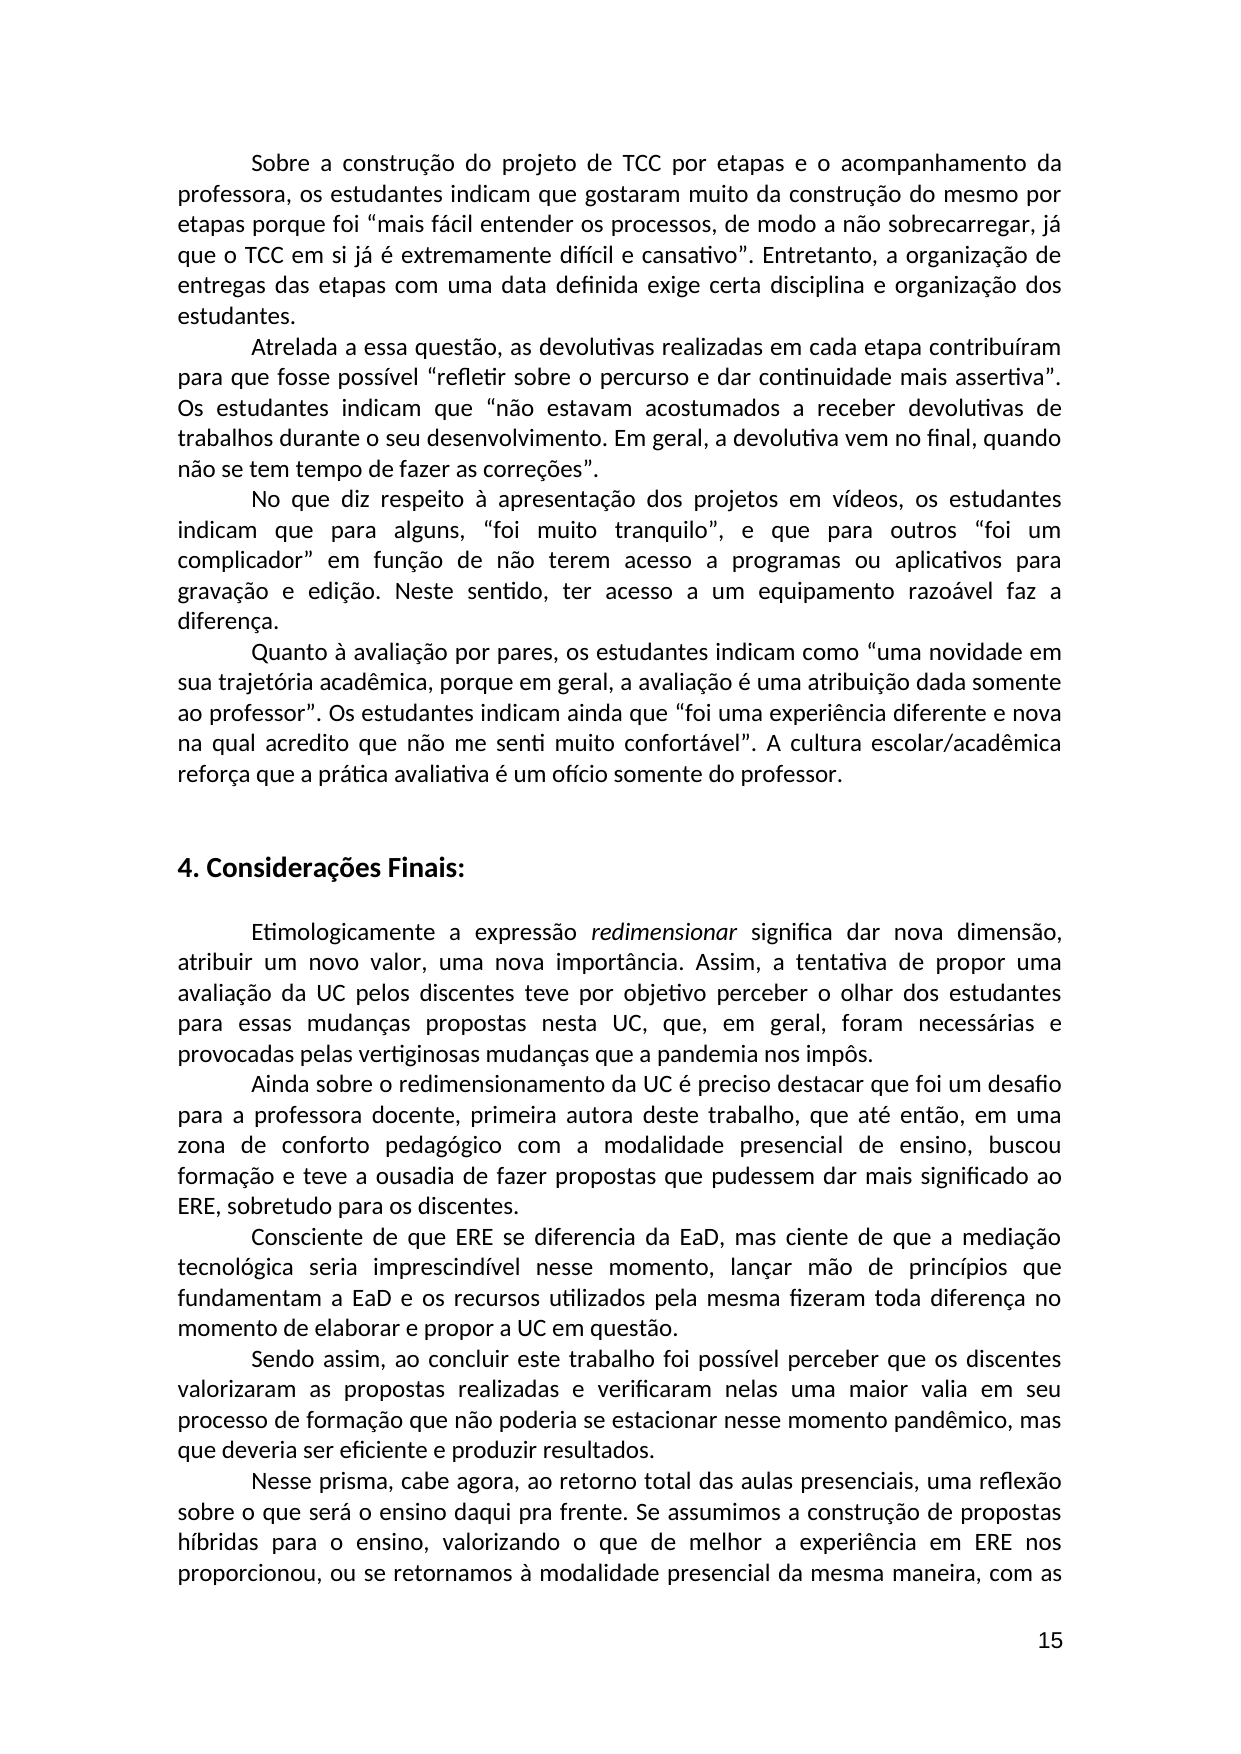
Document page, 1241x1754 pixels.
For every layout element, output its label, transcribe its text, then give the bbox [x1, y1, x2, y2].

text Quanto à avaliação por pares, os estudantes indicam como “uma novidade em sua trajetória acadêmica, porque em geral, a avaliação é uma atribuição dada somente ao professor”. Os estudantes indicam ainda que “foi uma experiência diferente e nova na qual acredito que não me senti muito confortável”. A cultura escolar/acadêmica reforça que a prática avaliativa é um ofício somente do professor. [177, 636, 1063, 788]
text Atrelada a essa questão, as devolutivas realizadas em cada etapa contribuíram para que fosse possível “refletir sobre o percurso e dar continuidade mais assertiva”. Os estudantes indicam que “não estavam acostumados a receber devolutivas de trabalhos durante o seu desenvolvimento. Em geral, a devolutiva vem no final, quando não se tem tempo de fazer as correções”. [177, 331, 1063, 483]
text Ainda sobre o redimensionamento da UC é preciso destacar que foi um desafio para a professora docente, primeira autora deste trabalho, que até então, em uma zona de conforto pedagógico com a modalidade presencial de ensino, buscou formação e teve a ousadia de fazer propostas que pudessem dar mais significado ao ERE, sobretudo para os discentes. [177, 1068, 1063, 1221]
text No que diz respeito à apresentação dos projetos em vídeos, os estudantes indicam que para alguns, “foi muito tranquilo”, e que para outros “foi um complicador” em função de não terem acesso a programas ou aplicativos para gravação e edição. Neste sentido, ter acesso a um equipamento razoável faz a diferença. [177, 483, 1063, 636]
text Consciente de que ERE se diferencia da EaD, mas ciente de que a mediação tecnológica seria imprescindível nesse momento, lançar mão de princípios que fundamentam a EaD e os recursos utilizados pela mesma fizeram toda diferença no momento de elaborar e propor a UC em questão. [177, 1221, 1063, 1343]
text 4. Considerações Finais: [177, 849, 1063, 885]
text Etimologicamente a expressão redimensionar significa dar nova dimensão, atribuir um novo valor, uma nova importância. Assim, a tentativa de propor uma avaliação da UC pelos discentes teve por objetivo perceber o olhar dos estudantes para essas mudanças propostas nesta UC, que, em geral, foram necessárias e provocadas pelas vertiginosas mudanças que a pandemia nos impôs. [177, 916, 1063, 1068]
text Sendo assim, ao concluir este trabalho foi possível perceber que os discentes valorizaram as propostas realizadas e verificaram nelas uma maior valia em seu processo de formação que não poderia se estacionar nesse momento pandêmico, mas que deveria ser eficiente e produzir resultados. [177, 1343, 1063, 1465]
text Sobre a construção do projeto de TCC por etapas e o acompanhamento da professora, os estudantes indicam que gostaram muito da construção do mesmo por etapas porque foi “mais fácil entender os processos, de modo a não sobrecarregar, já que o TCC em si já é extremamente difícil e cansativo”. Entretanto, a organização de entregas das etapas com uma data definida exige certa disciplina e organização dos estudantes. [177, 148, 1063, 331]
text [177, 1465, 1063, 1587]
